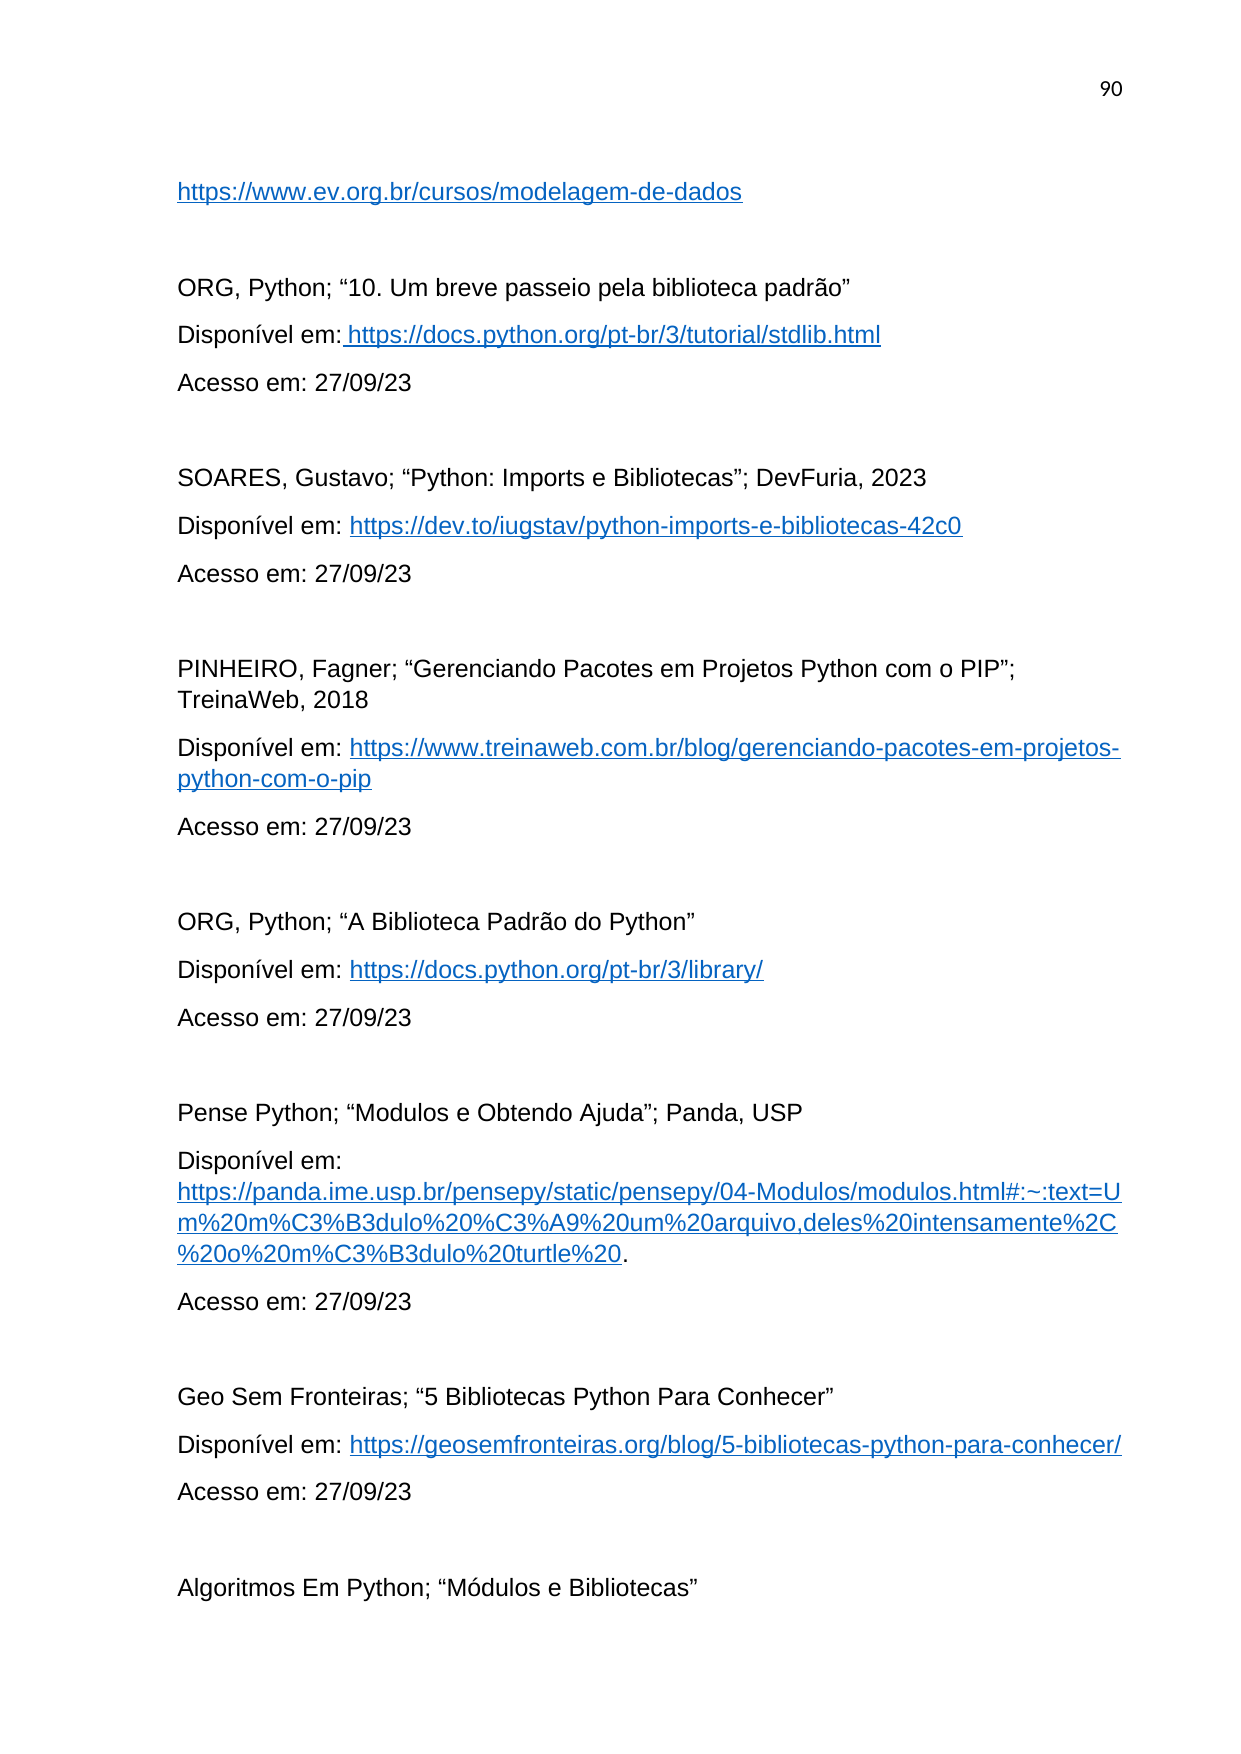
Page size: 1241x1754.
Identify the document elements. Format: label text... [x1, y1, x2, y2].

text Disponível em: https://panda.ime.usp.br/pensepy/static/pensepy/04-Modulos/modulos.html#:~:text=Um%20m%C3%B3dulo%20%C3%A9%20um%20arquivo,deles%20intensamente%2C%20o%20m%C3%B3dulo%20turtle%20. [177, 1203, 1122, 1267]
text Acesso em: 27/09/23 [177, 368, 1122, 397]
text Disponível em: https://panda.ime.usp.br/pensepy/static/pensepy/04-Modulos/modulos.html#:~:text=Um%20m%C3%B3dulo%20%C3%A9%20um%20arquivo,deles%20intensamente%2C%20o%20m%C3%B3dulo%20turtle%20. [177, 1146, 1122, 1202]
text Disponível em: https://docs.python.org/pt-br/3/library/ [177, 955, 1122, 983]
text Algoritmos Em Python; “Módulos e Bibliotecas” [177, 1573, 1122, 1601]
text Disponível em: https://dev.to/iugstav/python-imports-e-bibliotecas-42c0 [177, 511, 1122, 540]
text PINHEIRO, Fagner; “Gerenciando Pacotes em Projetos Python com o PIP”; TreinaWeb, 2018 [177, 654, 1122, 714]
text Disponível em: https://geosemfronteiras.org/blog/5-bibliotecas-python-para-conhecer/ [177, 1429, 1122, 1458]
text Acesso em: 27/09/23 [177, 1286, 1122, 1315]
text Disponível em: https://docs.python.org/pt-br/3/tutorial/stdlib.html [177, 320, 1122, 349]
text ORG, Python; “A Biblioteca Padrão do Python” [177, 907, 1122, 936]
text Acesso em: 27/09/23 [177, 1002, 1122, 1031]
text Acesso em: 27/09/23 [177, 559, 1122, 587]
text Pense Python; “Modulos e Obtendo Ajuda”; Panda, USP [177, 1098, 1122, 1127]
text Geo Sem Fronteiras; “5 Bibliotecas Python Para Conhecer” [177, 1382, 1122, 1411]
text SOARES, Gustavo; “Python: Imports e Bibliotecas”; DevFuria, 2023 [177, 463, 1122, 492]
text https://www.ev.org.br/cursos/modelagem-de-dados [177, 177, 1122, 206]
text Acesso em: 27/09/23 [177, 812, 1122, 840]
text ORG, Python; “10. Um breve passeio pela biblioteca padrão” [177, 272, 1122, 301]
text Disponível em: https://www.treinaweb.com.br/blog/gerenciando-pacotes-em-projetos-python-com-o-pip [177, 733, 1122, 793]
text Acesso em: 27/09/23 [177, 1477, 1122, 1506]
